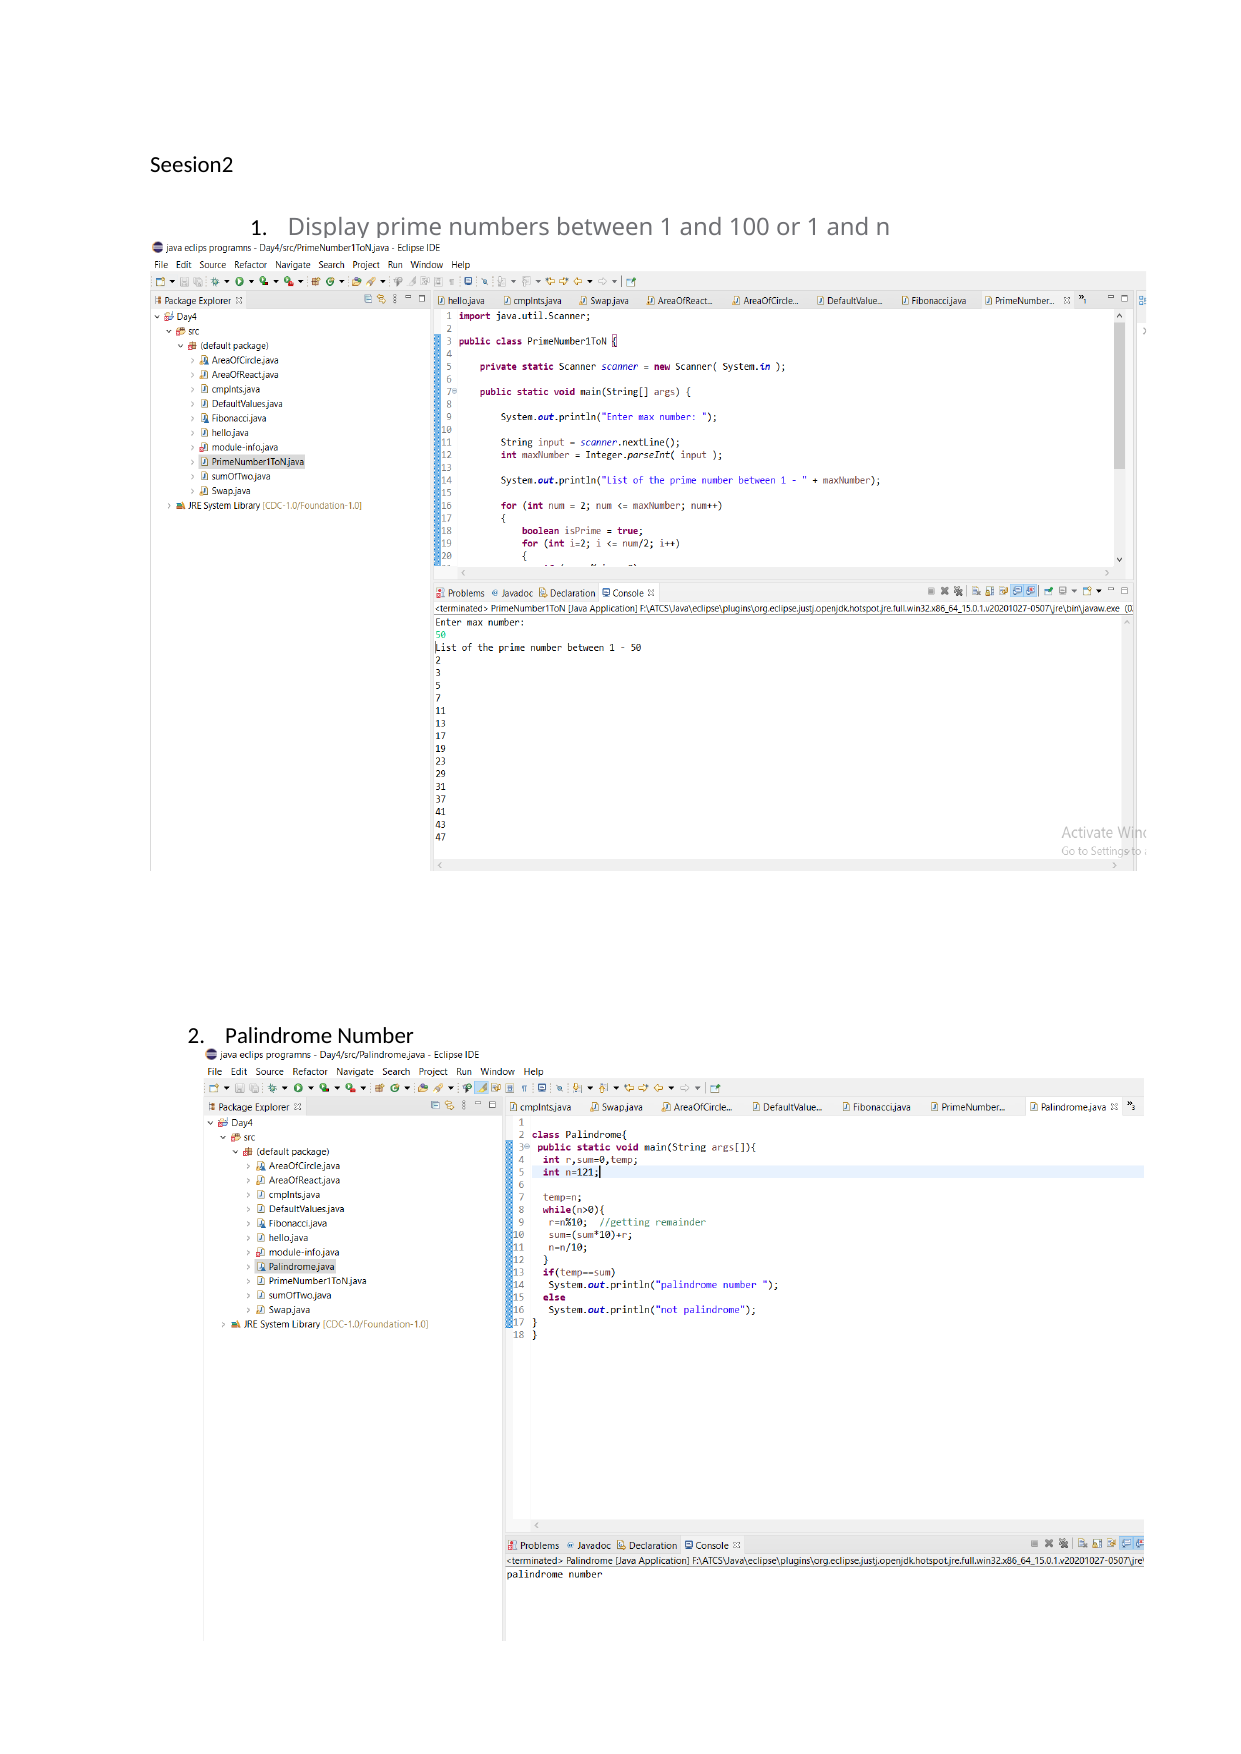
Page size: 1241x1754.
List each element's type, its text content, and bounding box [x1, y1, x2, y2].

text Seesion2 [150, 150, 1090, 178]
picture [150, 238, 1147, 871]
list Display prime numbers between 1 and 100 or 1 and n [250, 209, 1090, 238]
picture [203, 1046, 1144, 1641]
list Palindrome Number [187, 1021, 1090, 1049]
